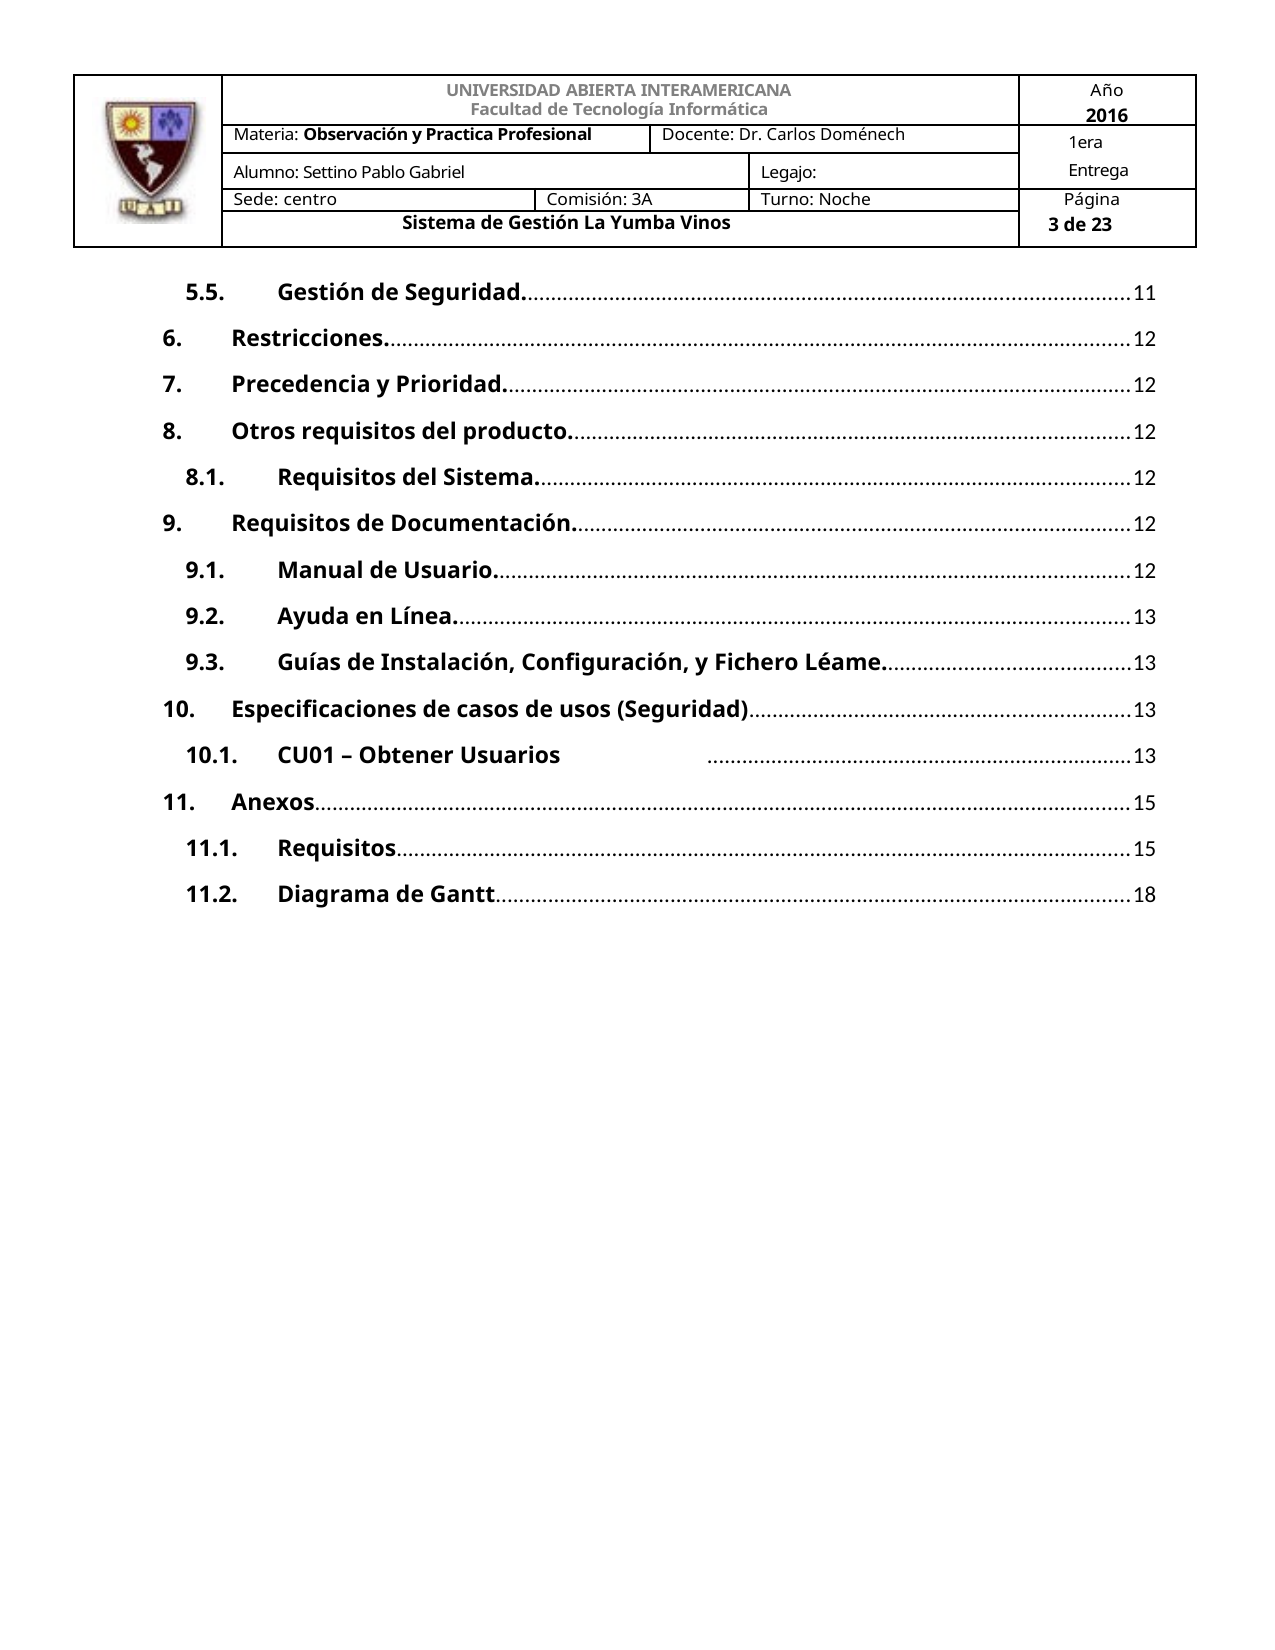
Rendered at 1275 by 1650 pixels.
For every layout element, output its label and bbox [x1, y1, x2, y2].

picture [92, 97, 207, 224]
